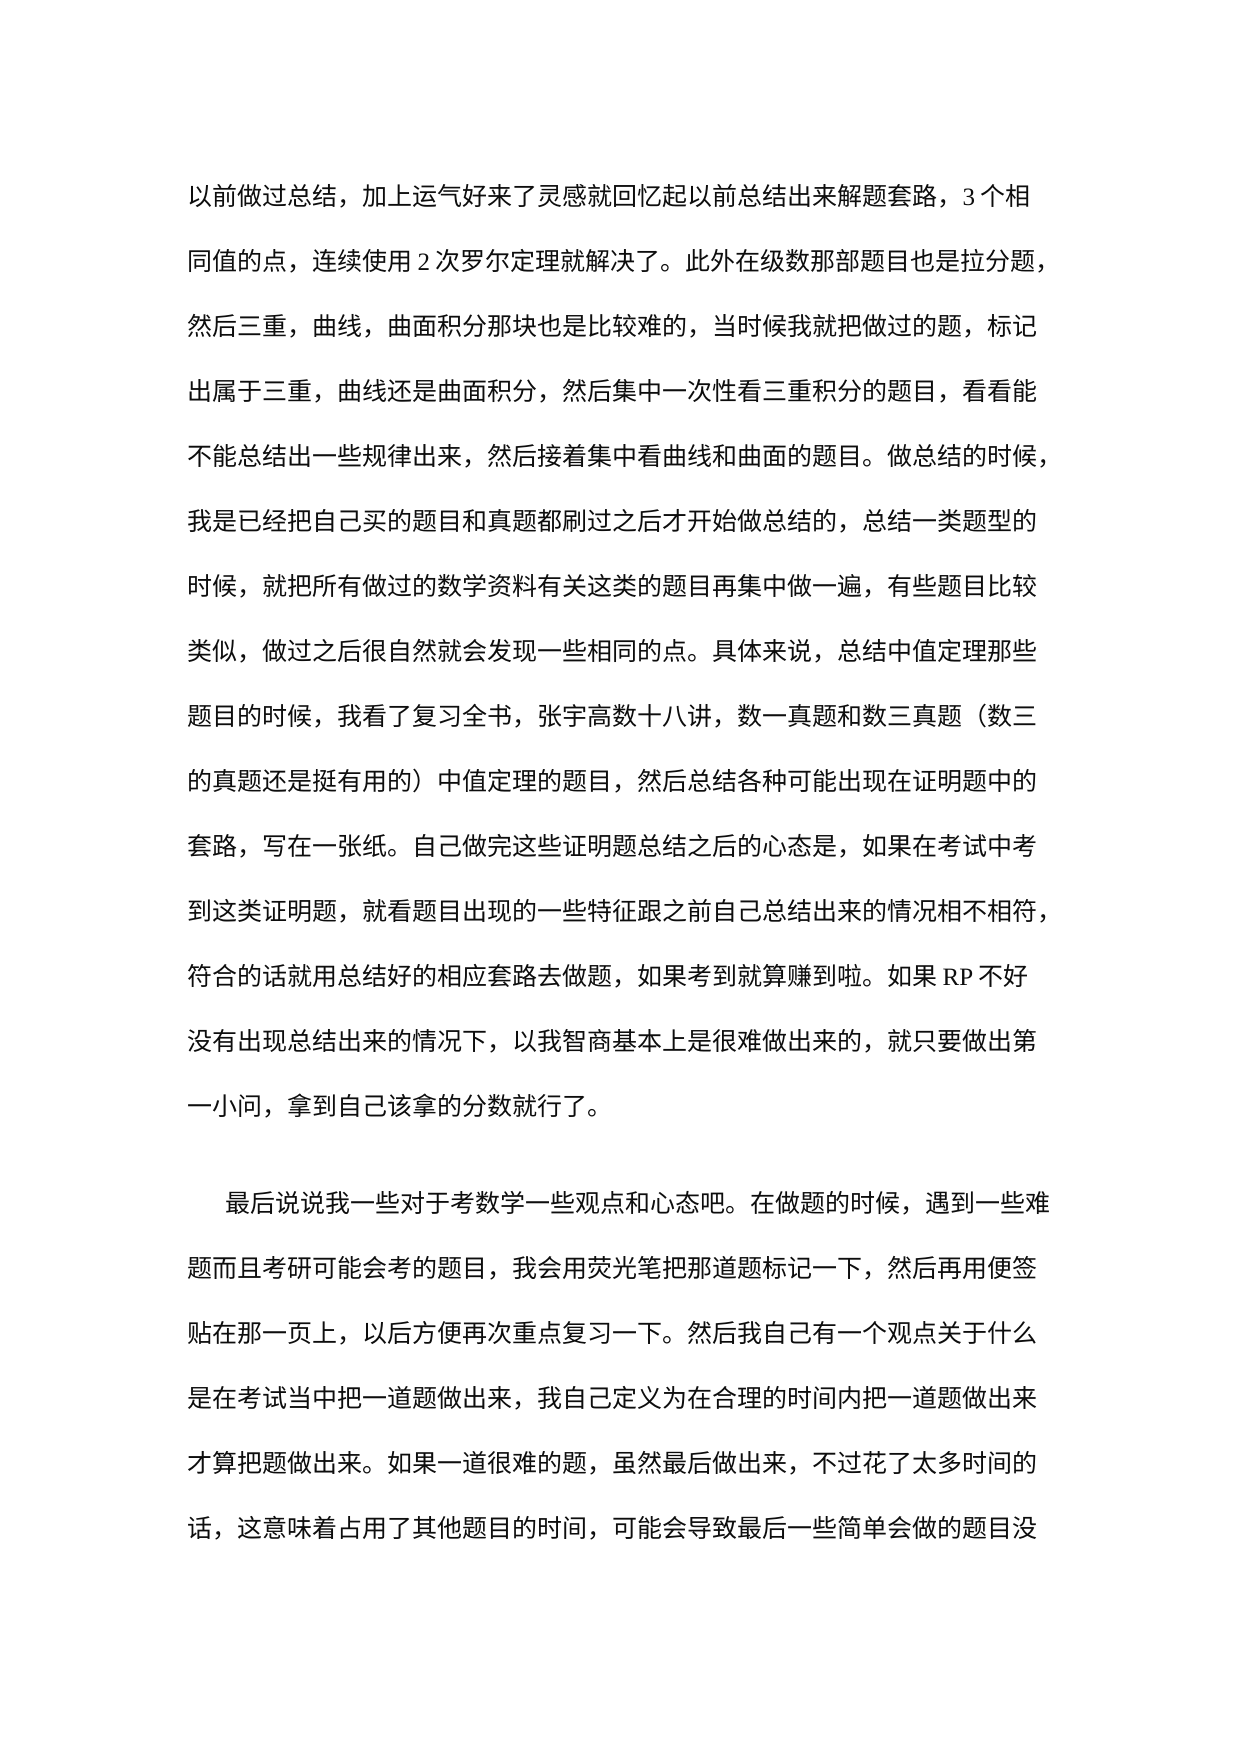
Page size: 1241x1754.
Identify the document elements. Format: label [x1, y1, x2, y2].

text [187, 1169, 1053, 1559]
text [187, 162, 1053, 1137]
